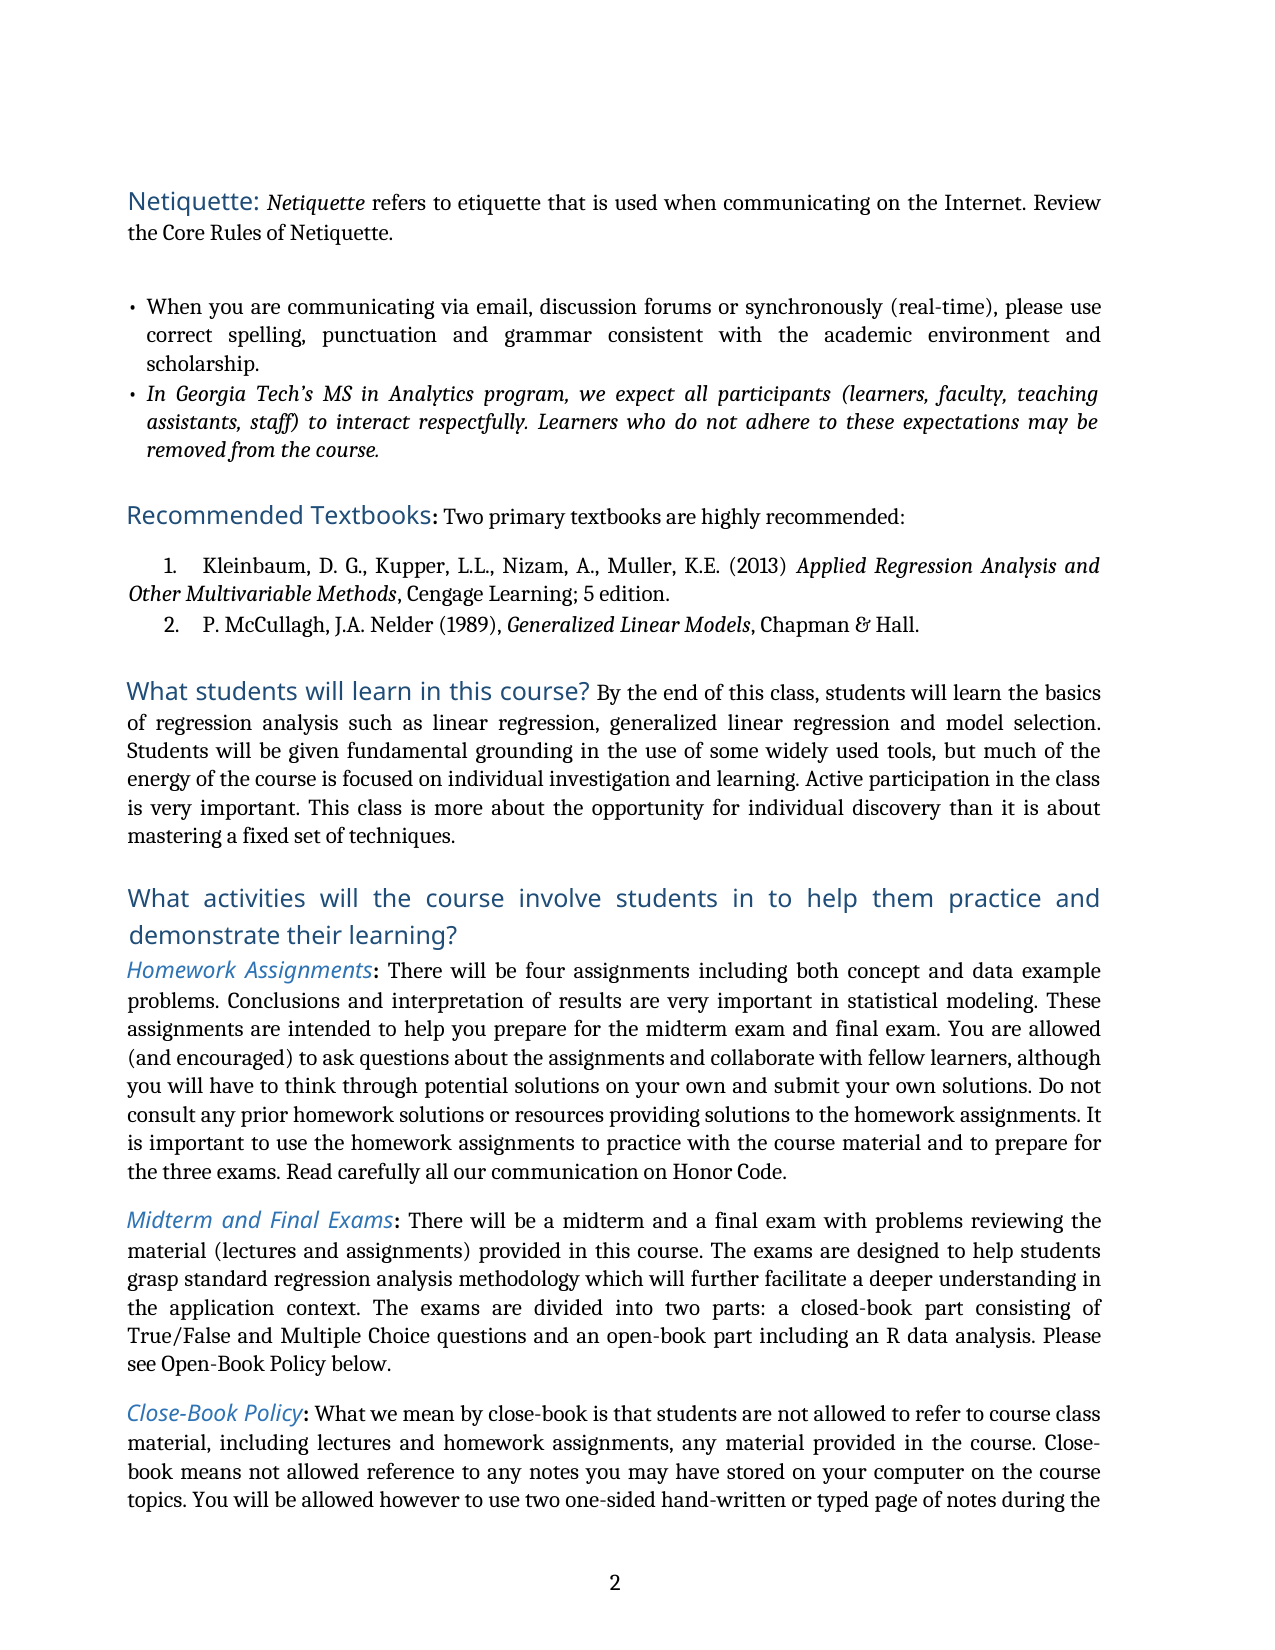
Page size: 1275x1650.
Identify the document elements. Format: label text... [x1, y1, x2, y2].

text Netiquette: Netiquette refers to etiquette that is used when communicating on the Internet. Review the Core Rules of Netiquette. [127, 184, 1102, 246]
text Homework Assignments: There will be four assignments including both concept and data example problems. Conclusions and interpretation of results are very important in statistical modeling. These assignments are intended to help you prepare for the midterm exam and final exam. You are allowed (and encouraged) to ask questions about the assignments and collaborate with fellow learners, although you will have to think through potential solutions on your own and submit your own solutions. Do not consult any prior homework solutions or resources providing solutions to the homework assignments. It is important to use the homework assignments to practice with the course material and to prepare for the three exams. Read carefully all our communication on Honor Code. [126, 954, 1102, 1185]
list P. McCullagh, J.A. Nelder (1989), Generalized Linear Models, Chapman & Hall. [128, 612, 1102, 638]
list Kleinbaum, D. G., Kupper, L.L., Nizam, A., Muller, K.E. (2013) Applied Regression Analysis and Other Multivariable Methods, Cengage Learning; 5 edition. [128, 553, 1102, 607]
subtitle What activities will the course involve students in to help them practice and demonstrate their learning? [127, 881, 1102, 952]
list In Georgia Tech’s MS in Analytics program, we expect all participants (learners, faculty, teaching assistants, staff) to interact respectfully. Learners who do not adhere to these expectations may be removed from the course. [127, 381, 1102, 464]
list When you are communicating via email, discussion forums or synchronously (real-time), please use correct spelling, punctuation and grammar consistent with the academic environment and scholarship. [127, 294, 1102, 377]
text Midterm and Final Exams: There will be a midterm and a final exam with problems reviewing the material (lectures and assignments) provided in this course. The exams are designed to help students grasp standard regression analysis methodology which will further facilitate a deeper understanding in the application context. The exams are divided into two parts: a closed-book part consisting of True/False and Multiple Choice questions and an open-book part including an R data analysis. Please see Open-Book Policy below. [126, 1204, 1102, 1377]
text What students will learn in this course? By the end of this class, students will learn the basics of regression analysis such as linear regression, generalized linear regression and model selection. Students will be given fundamental grounding in the use of some widely used tools, but much of the energy of the course is focused on individual investigation and learning. Active participation in the class is very important. This class is more about the opportunity for individual discovery than it is about mastering a fixed set of techniques. [126, 673, 1102, 849]
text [126, 1397, 1102, 1513]
text Recommended Textbooks: Two primary textbooks are highly recommended: [126, 498, 1102, 532]
